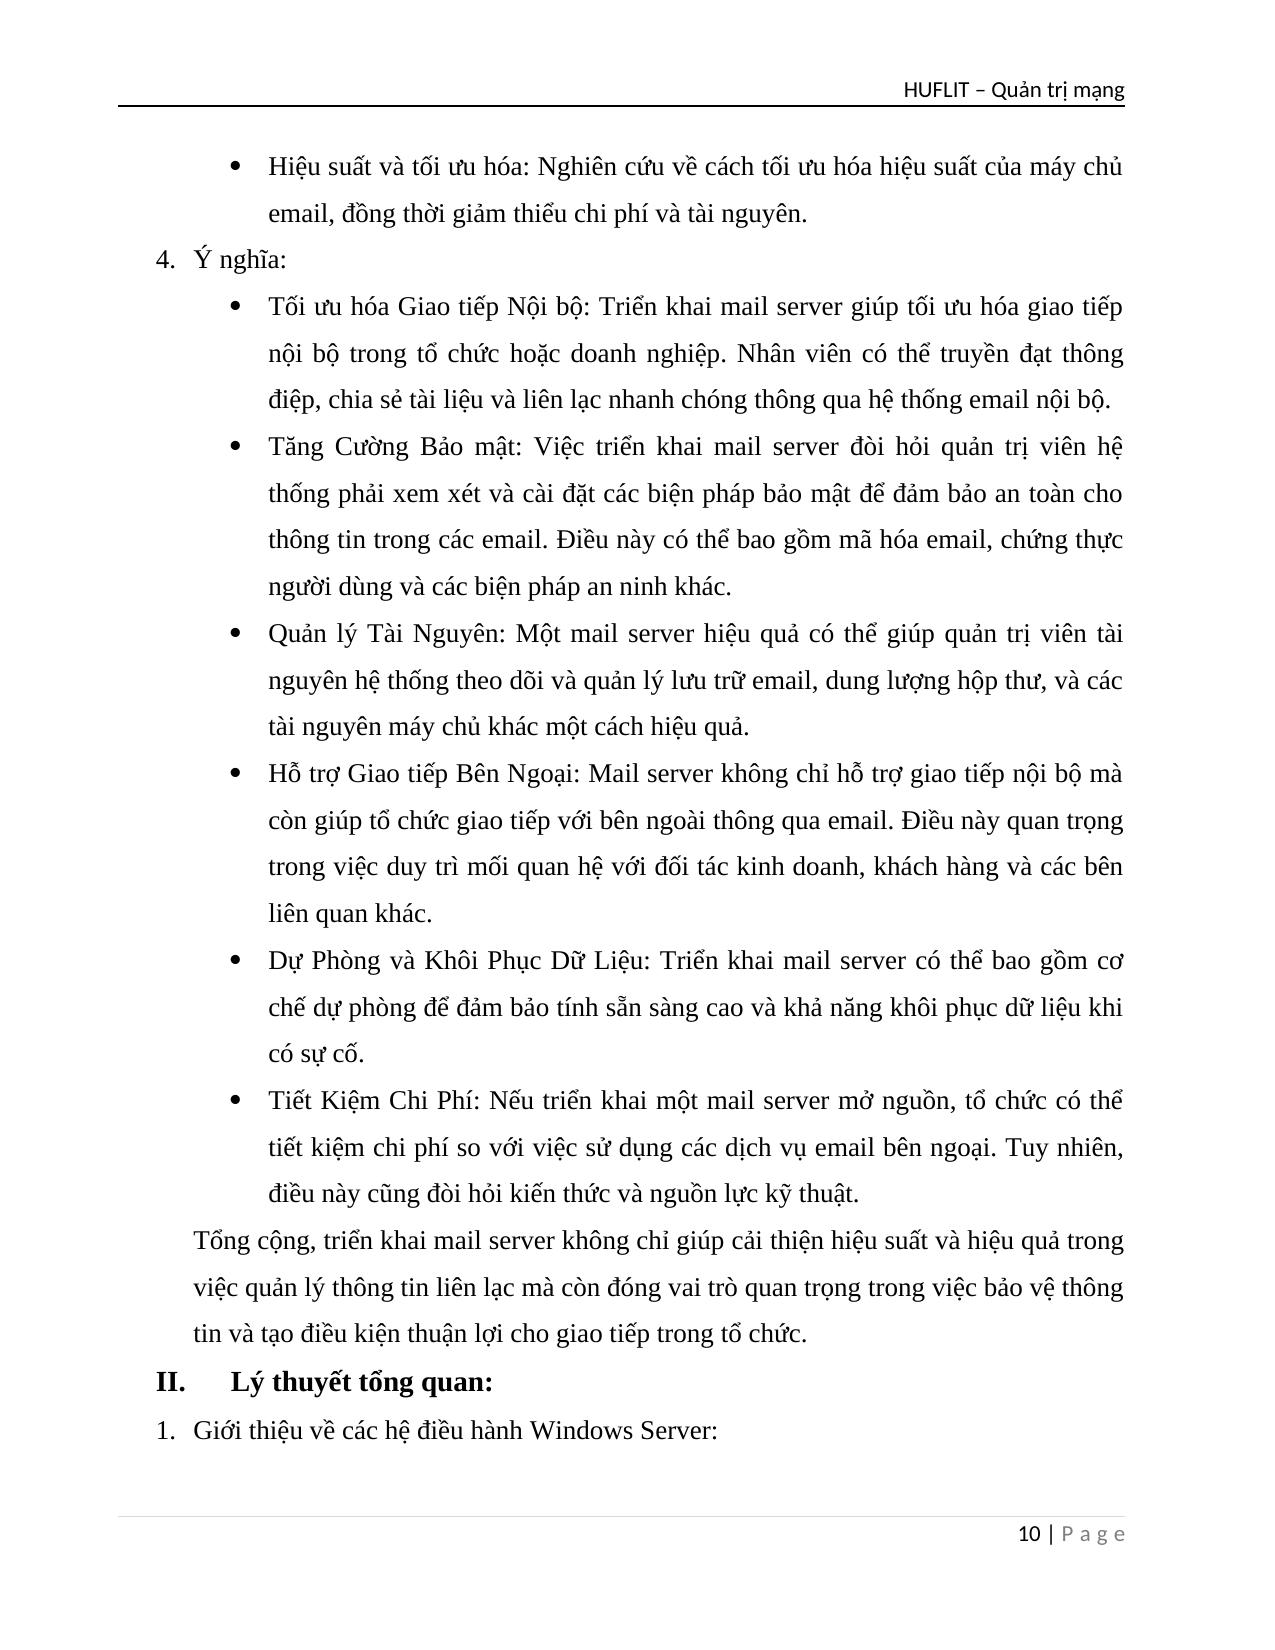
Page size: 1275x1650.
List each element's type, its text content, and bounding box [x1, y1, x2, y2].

list Hỗ trợ Giao tiếp Bên Ngoại: Mail server không chỉ hỗ trợ giao tiếp nội bộ mà còn giúp tổ chức giao tiếp với bên ngoài thông qua email. Điều này quan trọng trong việc duy trì mối quan hệ với đối tác kinh doanh, khách hàng và các bên liên quan khác. [231, 757, 1125, 928]
list Tổng cộng, triển khai mail server không chỉ giúp cải thiện hiệu suất và hiệu quả trong việc quản lý thông tin liên lạc mà còn đóng vai trò quan trọng trong việc bảo vệ thông tin và tạo điều kiện thuận lợi cho giao tiếp trong tổ chức. [193, 1224, 1125, 1348]
list Lý thuyết tổng quan: [156, 1364, 1125, 1398]
list Ý nghĩa: [156, 243, 1125, 274]
list Tăng Cường Bảo mật: Việc triển khai mail server đòi hỏi quản trị viên hệ thống phải xem xét và cài đặt các biện pháp bảo mật để đảm bảo an toàn cho thông tin trong các email. Điều này có thể bao gồm mã hóa email, chứng thực người dùng và các biện pháp an ninh khác. [231, 430, 1125, 601]
list Dự Phòng và Khôi Phục Dữ Liệu: Triển khai mail server có thể bao gồm cơ chế dự phòng để đảm bảo tính sẵn sàng cao và khả năng khôi phục dữ liệu khi có sự cố. [231, 944, 1125, 1068]
list Tiết Kiệm Chi Phí: Nếu triển khai một mail server mở nguồn, tổ chức có thể tiết kiệm chi phí so với việc sử dụng các dịch vụ email bên ngoại. Tuy nhiên, điều này cũng đòi hỏi kiến thức và nguồn lực kỹ thuật. [231, 1084, 1125, 1208]
list Tối ưu hóa Giao tiếp Nội bộ: Triển khai mail server giúp tối ưu hóa giao tiếp nội bộ trong tổ chức hoặc doanh nghiệp. Nhân viên có thể truyền đạt thông điệp, chia sẻ tài liệu và liên lạc nhanh chóng thông qua hệ thống email nội bộ. [231, 290, 1125, 415]
list Giới thiệu về các hệ điều hành Windows Server: [156, 1414, 1125, 1446]
list Hiệu suất và tối ưu hóa: Nghiên cứu về cách tối ưu hóa hiệu suất của máy chủ email, đồng thời giảm thiểu chi phí và tài nguyên. [231, 150, 1125, 228]
list Quản lý Tài Nguyên: Một mail server hiệu quả có thể giúp quản trị viên tài nguyên hệ thống theo dõi và quản lý lưu trữ email, dung lượng hộp thư, và các tài nguyên máy chủ khác một cách hiệu quả. [231, 617, 1125, 742]
